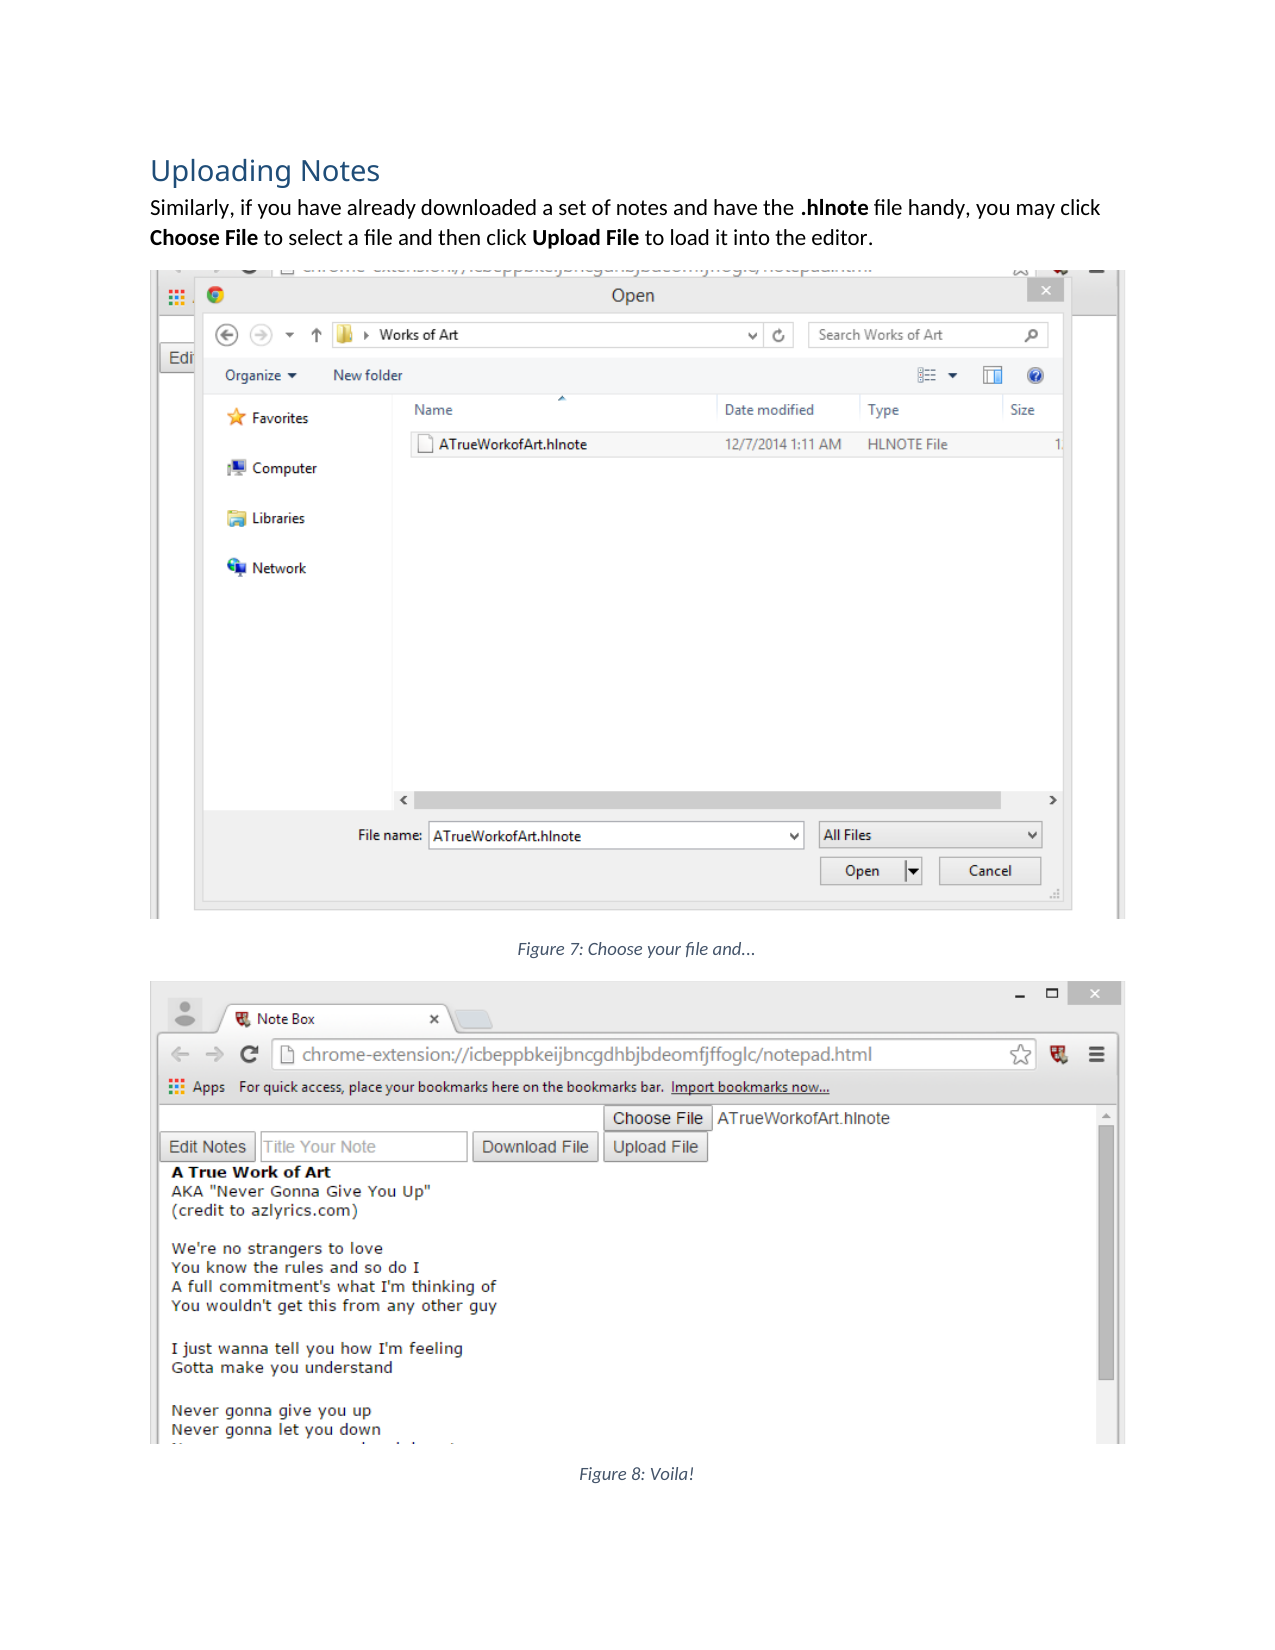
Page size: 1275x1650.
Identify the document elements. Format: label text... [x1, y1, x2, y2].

subtitle Uploading Notes [150, 150, 1125, 190]
picture [150, 270, 1125, 919]
picture [150, 981, 1125, 1444]
text Similarly, if you have already downloaded a set of notes and have the .hlnote file handy, you may click Choose File to select a file and then click Upload File to load it into the editor. [150, 193, 1125, 251]
